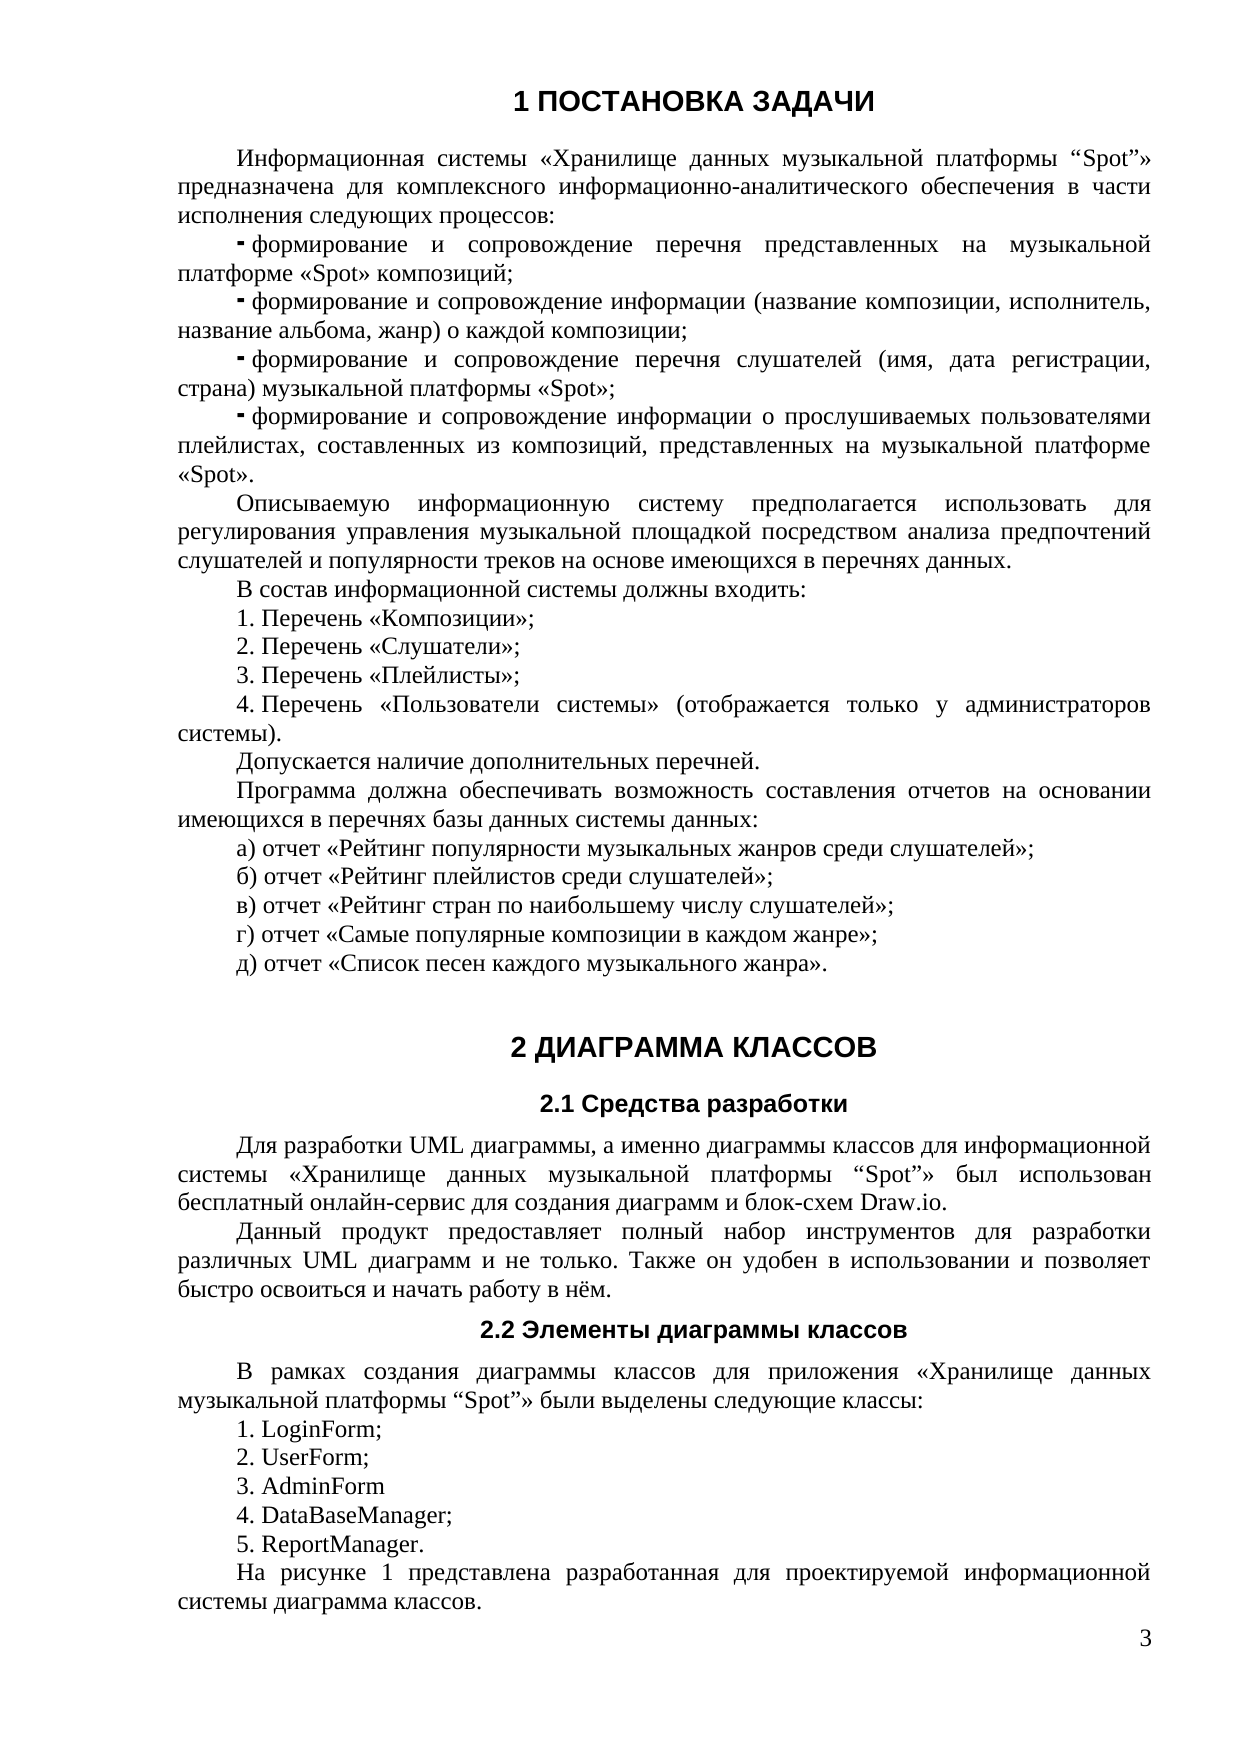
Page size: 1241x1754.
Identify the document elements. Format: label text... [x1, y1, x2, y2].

text Допускается наличие дополнительных перечней. [177, 746, 1152, 775]
list Перечень «Плейлисты»; [177, 660, 1152, 689]
list AdminForm [177, 1471, 1152, 1500]
list Для разработки UML диаграммы, а именно диаграммы классов для информационной системы «Хранилище данных музыкальной платформы “Spot”» был использован бесплатный онлайн-сервис для создания диаграмм и блок-схем Draw.io. [177, 1130, 1152, 1216]
list LoginForm; [177, 1414, 1152, 1442]
list 1 Постановка задачи [177, 84, 1152, 118]
list ReportManager. [177, 1529, 1152, 1557]
list DataBaseManager; [177, 1500, 1152, 1529]
text В состав информационной системы должны входить: [177, 574, 1152, 603]
list отчет «Список песен каждого музыкального жанра». [177, 948, 1152, 976]
text Описываемую информационную систему предполагается использовать для регулирования управления музыкальной площадкой посредством анализа предпочтений слушателей и популярности треков на основе имеющихся в перечнях данных. [177, 488, 1152, 574]
list отчет «Рейтинг стран по наибольшему числу слушателей»; [177, 890, 1152, 919]
list На рисунке 1 представлена разработанная для проектируемой информационной системы диаграмма классов. [177, 1557, 1152, 1615]
text Информационная системы «Хранилище данных музыкальной платформы “Spot”» предназначена для комплексного информационно-аналитического обеспечения в части исполнения следующих процессов: [177, 143, 1152, 229]
list 2 Диаграмма классов [177, 1030, 1152, 1064]
text Программа должна обеспечивать возможность составления отчетов на основании имеющихся в перечнях базы данных системы данных: [177, 775, 1152, 833]
list Перечень «Композиции»; [177, 603, 1152, 631]
list отчет «Рейтинг плейлистов среди слушателей»; [177, 861, 1152, 890]
list UserForm; [177, 1442, 1152, 1471]
list формирование и сопровождение перечня слушателей (имя, дата регистрации, страна) музыкальной платформы «Spot»; [177, 344, 1152, 401]
list Перечень «Пользователи системы» (отображается только у администраторов системы). [177, 689, 1152, 746]
list формирование и сопровождение информации (название композиции, исполнитель, название альбома, жанр) о каждой композиции; [177, 286, 1152, 344]
list формирование и сопровождение информации о прослушиваемых пользователями плейлистах, составленных из композиций, представленных на музыкальной платформе «Spot». [177, 401, 1152, 488]
list отчет «Рейтинг популярности музыкальных жанров среди слушателей»; [177, 833, 1152, 861]
list Перечень «Слушатели»; [177, 631, 1152, 660]
list 2.2 Элементы диаграммы классов [236, 1315, 1152, 1344]
list формирование и сопровождение перечня представленных на музыкальной платформе «Spot» композиций; [177, 229, 1152, 286]
list 2.1 Средства разработки [236, 1089, 1152, 1117]
list Данный продукт предоставляет полный набор инструментов для разработки различных UML диаграмм и не только. Также он удобен в использовании и позволяет быстро освоиться и начать работу в нём. [177, 1216, 1152, 1302]
list отчет «Самые популярные композиции в каждом жанре»; [177, 919, 1152, 948]
text В рамках создания диаграммы классов для приложения «Хранилище данных музыкальной платформы “Spot”» были выделены следующие классы: [177, 1356, 1152, 1414]
